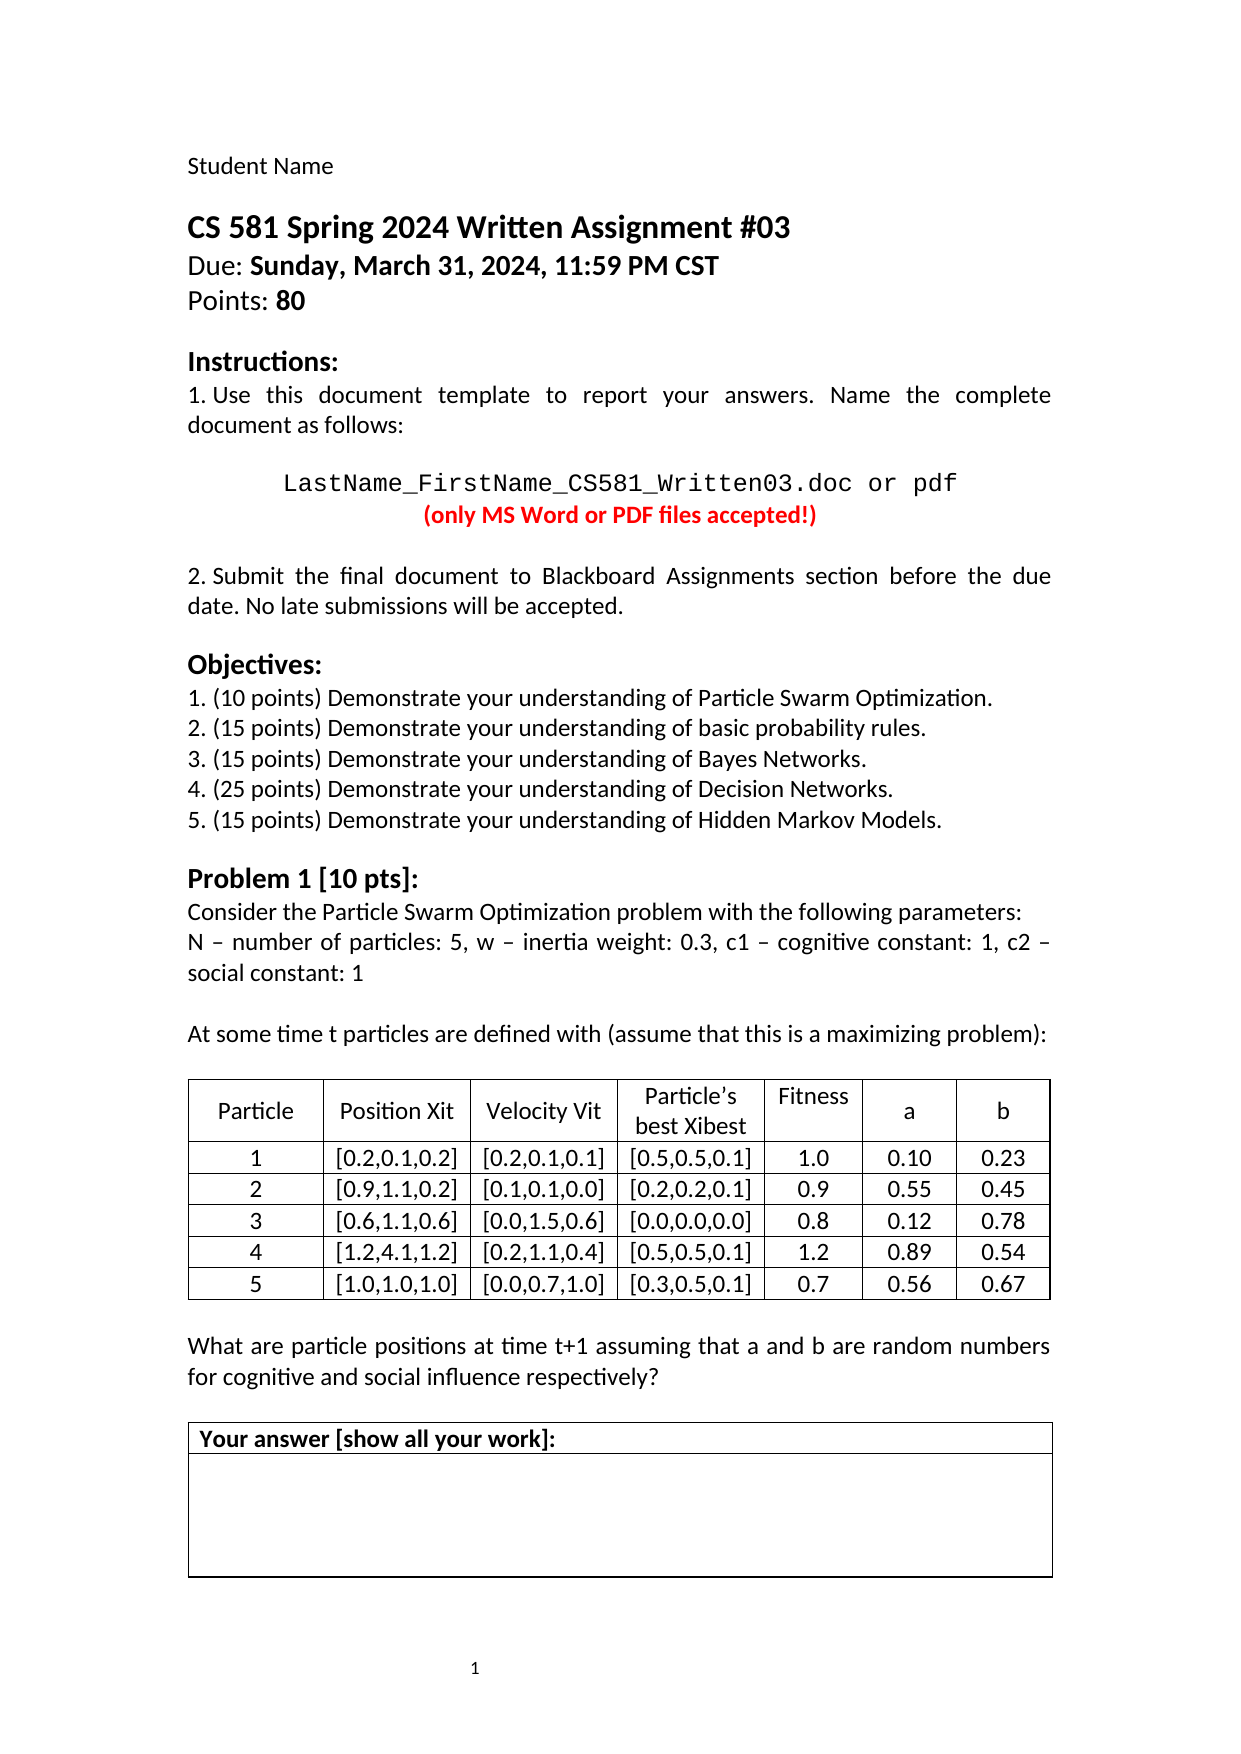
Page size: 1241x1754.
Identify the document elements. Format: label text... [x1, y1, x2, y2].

table_cell 0.10 [863, 1142, 956, 1172]
table_header Velocity Vit [471, 1080, 617, 1141]
table_cell 0.55 [863, 1174, 956, 1204]
table_cell 2 [189, 1174, 323, 1204]
table_cell [0.2,0.1,0.2] [324, 1142, 470, 1172]
table_header Position Xit [324, 1080, 470, 1141]
text Due: Sunday, March 31, 2024, 11:59 PM CST [187, 247, 1053, 282]
table_header Particle’s best Xibest [618, 1080, 764, 1141]
table_cell 0.78 [957, 1205, 1049, 1236]
table_cell 0.54 [957, 1237, 1049, 1267]
table_cell 0.7 [765, 1268, 862, 1299]
list (25 points) Demonstrate your understanding of Decision Networks. [187, 773, 1053, 804]
table_cell [0.2,0.1,0.1] [471, 1142, 617, 1172]
table_cell [0.1,0.1,0.0] [471, 1174, 617, 1204]
table_cell [0.5,0.5,0.1] [618, 1237, 764, 1267]
text At some time t particles are defined with (assume that this is a maximizing problem): [187, 1018, 1053, 1048]
list (15 points) Demonstrate your understanding of Bayes Networks. [187, 743, 1053, 773]
table_cell 0.67 [957, 1268, 1049, 1299]
table_cell [0.0,0.0,0.0] [618, 1205, 764, 1236]
table_cell [0.0,1.5,0.6] [471, 1205, 617, 1236]
text N – number of particles: 5, w – inertia weight: 0.3, c1 – cognitive constant: 1, c2 – social constant: 1 [187, 926, 1053, 987]
text CS 581 Spring 2024 Written Assignment #03 [187, 206, 1053, 247]
table_cell 0.8 [765, 1205, 862, 1236]
table_cell 4 [189, 1237, 323, 1267]
text LastName_FirstName_CS581_Written03.doc or pdf [187, 471, 1053, 499]
text Problem 1 [10 pts]: [187, 860, 1053, 896]
table_cell 1 [189, 1142, 323, 1172]
text Instructions: [187, 343, 1053, 379]
text Points: 80 [187, 282, 1053, 318]
table_cell 5 [189, 1268, 323, 1299]
list Use this document template to report your answers. Name the complete document as follows: [187, 379, 1053, 440]
table_cell [0.6,1.1,0.6] [324, 1205, 470, 1236]
table_cell 1.2 [765, 1237, 862, 1267]
table_header b [957, 1080, 1049, 1141]
table_header Particle [189, 1080, 323, 1141]
table_header Your answer [show all your work]: [189, 1423, 1052, 1453]
table_cell [1.2,4.1,1.2] [324, 1237, 470, 1267]
table_cell 0.45 [957, 1174, 1049, 1204]
list Submit the final document to Blackboard Assignments section before the due date. No late submissions will be accepted. [187, 560, 1053, 621]
table_cell [1.0,1.0,1.0] [324, 1268, 470, 1299]
text Consider the Particle Swarm Optimization problem with the following parameters: [187, 896, 1053, 926]
table_cell [0.0,0.7,1.0] [471, 1268, 617, 1299]
table_header Fitness [765, 1080, 862, 1141]
table_cell [0.2,1.1,0.4] [471, 1237, 617, 1267]
table_cell 1.0 [765, 1142, 862, 1172]
table_cell 0.89 [863, 1237, 956, 1267]
table_cell [0.2,0.2,0.1] [618, 1174, 764, 1204]
list (10 points) Demonstrate your understanding of Particle Swarm Optimization. [187, 682, 1053, 712]
list (15 points) Demonstrate your understanding of basic probability rules. [187, 712, 1053, 743]
table_cell [0.9,1.1,0.2] [324, 1174, 470, 1204]
table_cell 0.56 [863, 1268, 956, 1299]
table_cell [189, 1454, 1052, 1576]
table_cell [0.3,0.5,0.1] [618, 1268, 764, 1299]
table_cell 0.23 [957, 1142, 1049, 1172]
table_header a [863, 1080, 956, 1141]
table_cell 3 [189, 1205, 323, 1236]
table_cell [0.5,0.5,0.1] [618, 1142, 764, 1172]
list (15 points) Demonstrate your understanding of Hidden Markov Models. [187, 804, 1053, 834]
text Objectives: [187, 646, 1053, 682]
text Student Name [187, 150, 1053, 181]
text (only MS Word or PDF files accepted!) [187, 499, 1053, 529]
table_cell 0.9 [765, 1174, 862, 1204]
table_cell 0.12 [863, 1205, 956, 1236]
text What are particle positions at time t+1 assuming that a and b are random numbers for cognitive and social influence respectively? [187, 1330, 1053, 1391]
